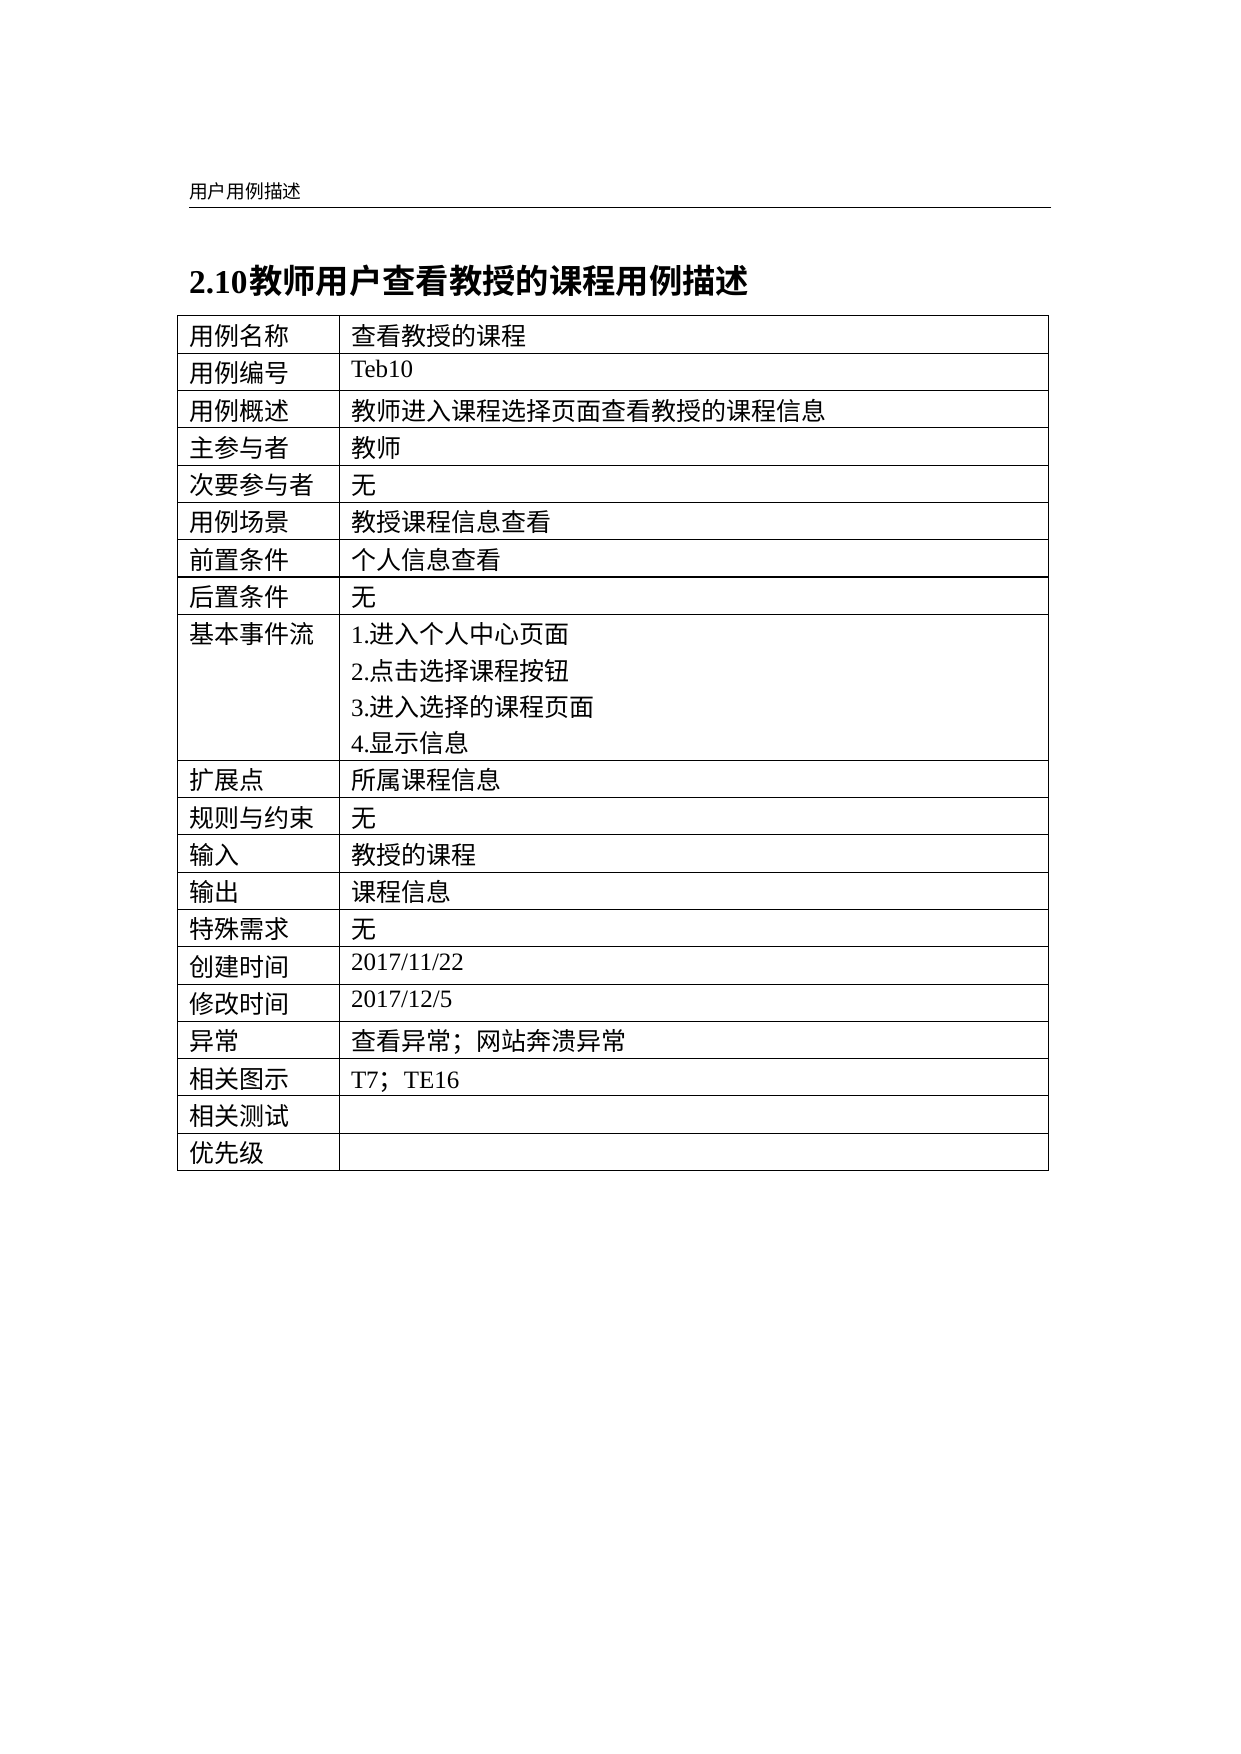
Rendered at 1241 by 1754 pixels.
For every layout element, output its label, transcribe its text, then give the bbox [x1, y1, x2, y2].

subtitle 教师用户查看教授的课程用例描述 [189, 254, 1051, 303]
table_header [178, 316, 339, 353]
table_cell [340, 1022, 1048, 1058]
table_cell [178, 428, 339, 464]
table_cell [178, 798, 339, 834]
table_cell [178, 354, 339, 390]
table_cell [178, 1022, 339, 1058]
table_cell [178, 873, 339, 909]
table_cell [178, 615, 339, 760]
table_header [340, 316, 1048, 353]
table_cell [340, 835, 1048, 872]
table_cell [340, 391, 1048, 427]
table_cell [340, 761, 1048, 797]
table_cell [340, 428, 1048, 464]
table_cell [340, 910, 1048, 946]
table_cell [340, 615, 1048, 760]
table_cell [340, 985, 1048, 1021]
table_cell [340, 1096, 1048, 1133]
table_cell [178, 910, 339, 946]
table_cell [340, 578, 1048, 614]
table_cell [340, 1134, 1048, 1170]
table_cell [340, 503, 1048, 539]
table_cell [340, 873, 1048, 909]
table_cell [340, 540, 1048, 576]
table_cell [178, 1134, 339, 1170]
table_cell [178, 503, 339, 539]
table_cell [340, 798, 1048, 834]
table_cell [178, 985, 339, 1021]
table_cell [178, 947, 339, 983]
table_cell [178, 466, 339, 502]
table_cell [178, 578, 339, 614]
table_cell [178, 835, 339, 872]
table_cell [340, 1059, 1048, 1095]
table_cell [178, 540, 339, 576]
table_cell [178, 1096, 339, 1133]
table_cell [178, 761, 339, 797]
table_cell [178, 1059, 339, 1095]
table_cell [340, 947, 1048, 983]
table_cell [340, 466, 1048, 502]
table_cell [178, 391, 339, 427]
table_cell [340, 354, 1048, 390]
